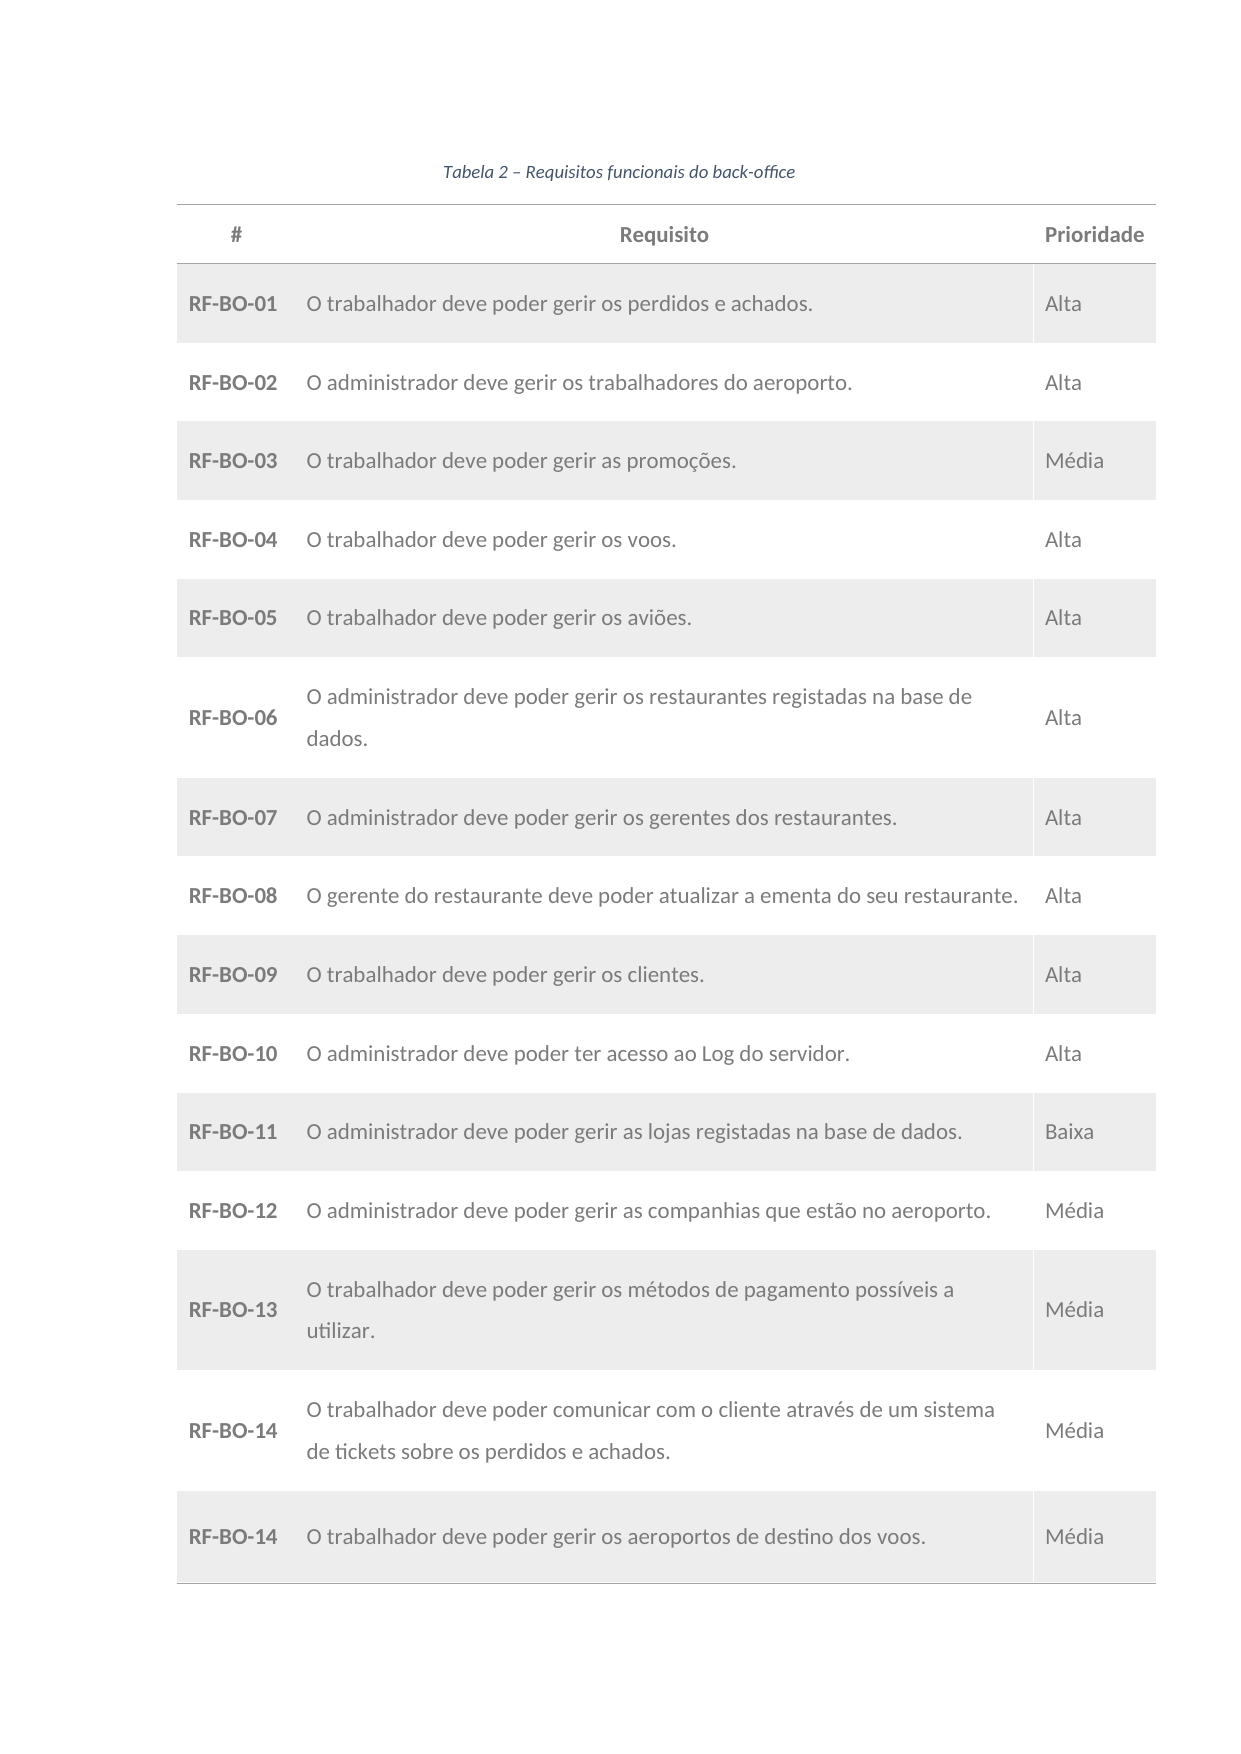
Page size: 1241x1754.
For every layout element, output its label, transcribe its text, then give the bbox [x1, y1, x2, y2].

table_cell Média [1034, 1250, 1156, 1370]
table_cell RF-BO-06 [177, 657, 295, 778]
table_header Prioridade [1034, 205, 1156, 263]
table_cell Média [1034, 1171, 1156, 1250]
table_cell O trabalhador deve poder gerir os métodos de pagamento possíveis a utilizar. [295, 1250, 1033, 1370]
table_cell RF-BO-09 [177, 935, 295, 1014]
table_cell RF-BO-07 [177, 778, 295, 856]
table_cell RF-BO-02 [177, 343, 295, 421]
table_cell Alta [1034, 500, 1156, 578]
table_cell O trabalhador deve poder gerir os clientes. [295, 935, 1033, 1014]
table_cell Alta [1034, 343, 1156, 421]
table_cell RF-BO-01 [177, 264, 295, 343]
table_cell Baixa [1034, 1093, 1156, 1171]
table_cell Alta [1034, 657, 1156, 778]
table_cell RF-BO-04 [177, 500, 295, 578]
table_cell Média [1034, 1370, 1156, 1491]
table_cell RF-BO-03 [177, 421, 295, 500]
table_cell O trabalhador deve poder gerir os aviões. [295, 579, 1033, 657]
table_cell Alta [1034, 856, 1156, 935]
table_cell O trabalhador deve poder gerir os aeroportos de destino dos voos. [295, 1491, 1033, 1582]
table_cell O administrador deve poder gerir as companhias que estão no aeroporto. [295, 1171, 1033, 1250]
table_cell Média [1034, 421, 1156, 500]
table_cell O administrador deve poder gerir os gerentes dos restaurantes. [295, 778, 1033, 856]
text Tabela 2 – Requisitos funcionais do back-office [177, 160, 1063, 183]
table_cell RF-BO-14 [177, 1370, 295, 1491]
table_cell RF-BO-10 [177, 1014, 295, 1092]
table_cell Alta [1034, 935, 1156, 1014]
table_cell Média [1034, 1491, 1156, 1582]
table_cell Alta [1034, 579, 1156, 657]
table_cell RF-BO-11 [177, 1093, 295, 1171]
table_cell RF-BO-05 [177, 579, 295, 657]
table_cell RF-BO-12 [177, 1171, 295, 1250]
table_cell Alta [1034, 778, 1156, 856]
table_cell RF-BO-08 [177, 856, 295, 935]
table_cell Alta [1034, 1014, 1156, 1092]
table_cell O administrador deve poder gerir as lojas registadas na base de dados. [295, 1093, 1033, 1171]
table_cell RF-BO-14 [177, 1491, 295, 1582]
table_cell O administrador deve poder gerir os restaurantes registadas na base de dados. [295, 657, 1033, 778]
table_cell RF-BO-13 [177, 1250, 295, 1370]
table_cell O trabalhador deve poder gerir os perdidos e achados. [295, 264, 1033, 343]
table_cell O trabalhador deve poder comunicar com o cliente através de um sistema de tickets sobre os perdidos e achados. [295, 1370, 1033, 1491]
table_cell O administrador deve poder ter acesso ao Log do servidor. [295, 1014, 1033, 1092]
table_cell O trabalhador deve poder gerir os voos. [295, 500, 1033, 578]
table_cell O trabalhador deve poder gerir as promoções. [295, 421, 1033, 500]
table_cell O administrador deve gerir os trabalhadores do aeroporto. [295, 343, 1033, 421]
table_header # [177, 205, 295, 263]
table_header Requisito [295, 205, 1033, 263]
table_cell O gerente do restaurante deve poder atualizar a ementa do seu restaurante. [295, 856, 1033, 935]
table_cell Alta [1034, 264, 1156, 343]
